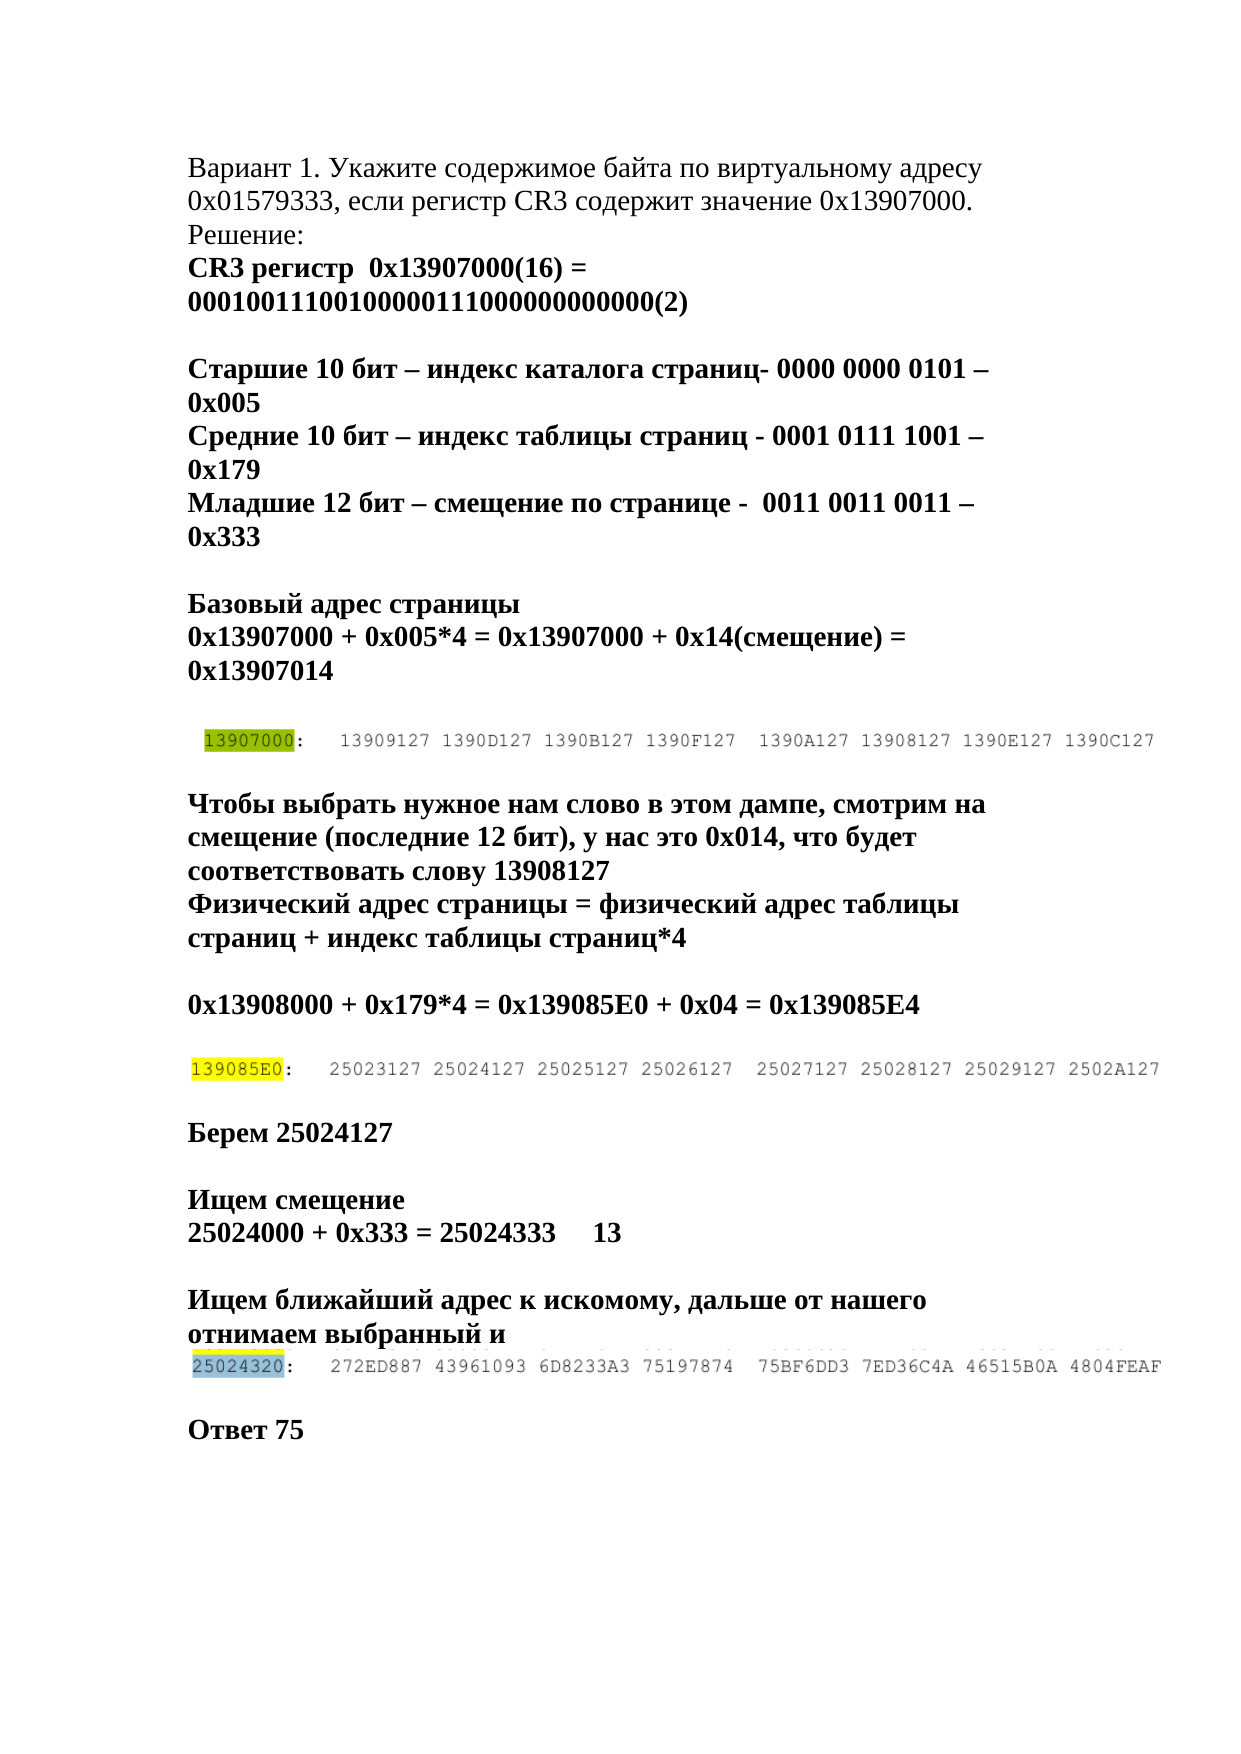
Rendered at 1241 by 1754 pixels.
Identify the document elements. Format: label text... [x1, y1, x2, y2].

text 0x13907000 + 0х005*4 = 0x13907000 + 0x14(смещение) = 0x13907014 [187, 619, 1053, 687]
text Младшие 12 бит – смещение по странице - 0011 0011 0011 – 0х333 [187, 485, 1053, 552]
text Чтобы выбрать нужное нам слово в этом дампе, смотрим на смещение (последние 12 бит), у нас это 0х014, что будет соответствовать слову 13908127 [187, 786, 1053, 887]
text Базовый адрес страницы [187, 586, 1053, 619]
text CR3 регистр 0x13907000(16) = 00010011100100000111000000000000(2) [187, 251, 1053, 318]
text 0х13908000 + 0х179*4 = 0x139085E0 + 0x04 = 0x139085E4 [187, 987, 1053, 1021]
text Берем 25024127 [187, 1115, 1053, 1148]
picture [187, 1349, 1162, 1379]
text Ищем смещение [187, 1182, 1053, 1215]
text Ответ 75 [187, 1412, 1053, 1446]
text Ищем ближайший адрес к искомому, дальше от нашего отнимаем выбранный и [187, 1282, 1053, 1349]
text Вариант 1. Укажите содержимое байта по виртуальному адресу 0x01579333, если регистр CR3 содержит значение 0x13907000. [187, 150, 1053, 217]
text Старшие 10 бит – индекс каталога страниц- 0000 0000 0101 – 0х005 [187, 351, 1053, 418]
text Решение: [187, 217, 1053, 251]
text Средние 10 бит – индекс таблицы страниц - 0001 0111 1001 – 0х179 [187, 418, 1053, 485]
picture [187, 1054, 1162, 1082]
text 25024000 + 0х333 = 25024333 13 [187, 1215, 1053, 1249]
text Физический адрес страницы = физический адрес таблицы страниц + индекс таблицы страниц*4 [187, 887, 1053, 954]
picture [187, 720, 1162, 753]
